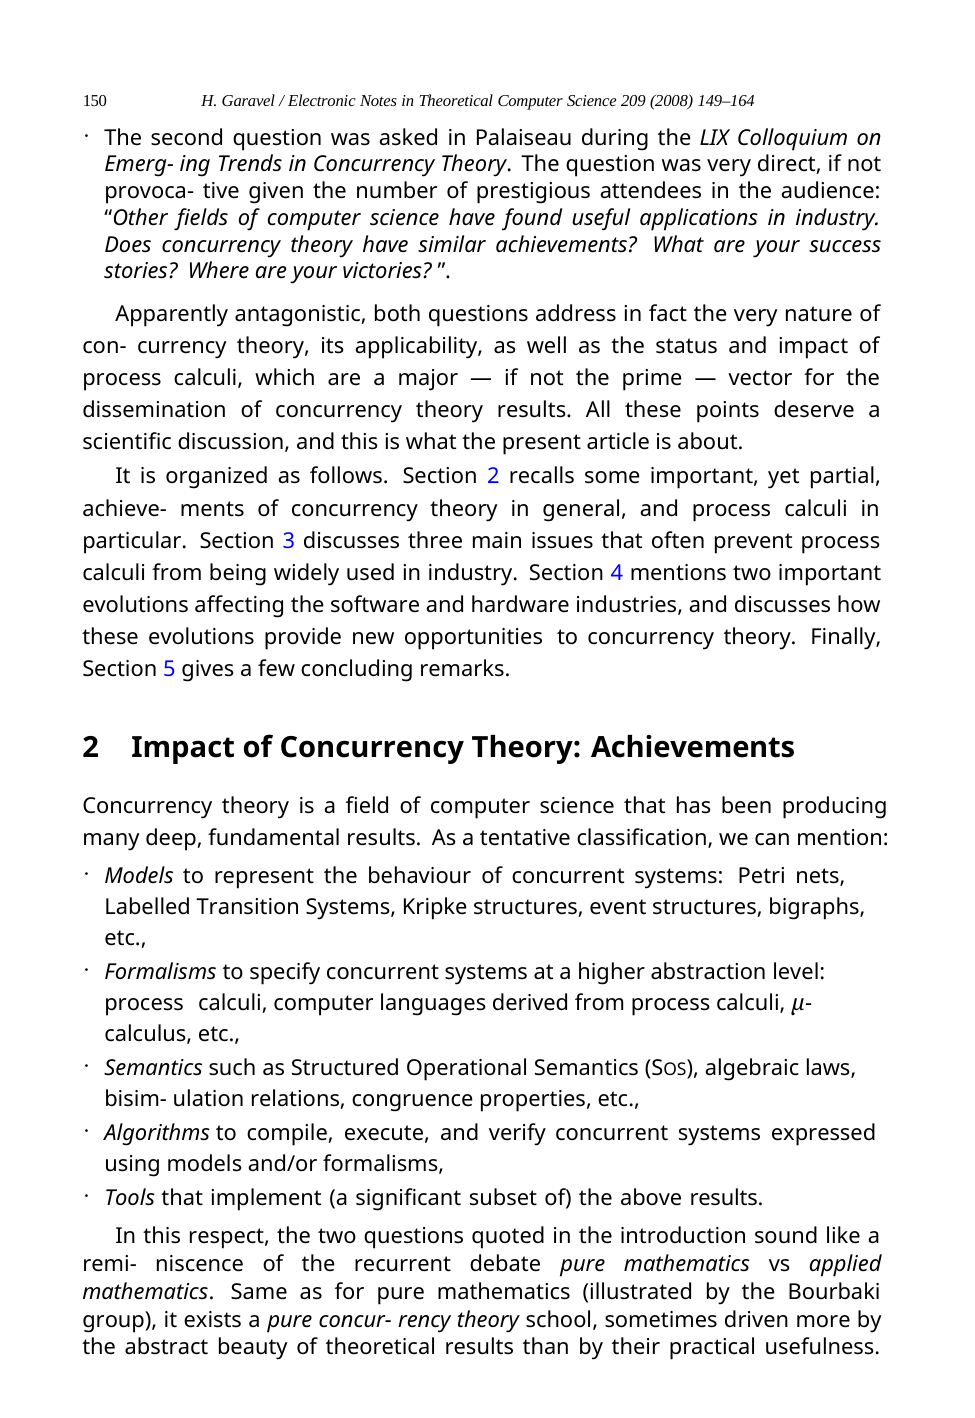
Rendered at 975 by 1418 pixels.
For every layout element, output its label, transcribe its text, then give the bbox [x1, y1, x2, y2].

text Concurrency theory is a field of computer science that has been producing many deep, fundamental results. As a tentative classification, we can mention: [82, 790, 904, 852]
list Semantics such as Structured Operational Semantics (Sos), algebraic laws, bisim- ulation relations, congruence properties, etc., [83, 1052, 881, 1113]
list Tools that implement (a significant subset of) the above results. [83, 1182, 904, 1212]
list Formalisms to specify concurrent systems at a higher abstraction level: process calculi, computer languages derived from process calculi, μ-calculus, etc., [83, 956, 882, 1047]
list Algorithms to compile, execute, and verify concurrent systems expressed using models and/or formalisms, [83, 1117, 882, 1178]
list The second question was asked in Palaiseau during the LIX Colloquium on Emerg- ing Trends in Concurrency Theory. The question was very direct, if not provoca- tive given the number of prestigious attendees in the audience: “Other ﬁelds of computer science have found useful applications in industry. Does concurrency theory have similar achievements? What are your success stories? Where are your victories? ”. [83, 124, 882, 285]
list Models to represent the behaviour of concurrent systems: Petri nets, Labelled Transition Systems, Kripke structures, event structures, bigraphs, etc., [83, 860, 882, 952]
text Apparently antagonistic, both questions address in fact the very nature of con- currency theory, its applicability, as well as the status and impact of process calculi, which are a major — if not the prime — vector for the dissemination of concurrency theory results. All these points deserve a scientific discussion, and this is what the present article is about. [82, 298, 881, 456]
subtitle Impact of Concurrency Theory: Achievements [82, 727, 904, 766]
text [82, 1222, 881, 1360]
text It is organized as follows. Section 2 recalls some important, yet partial, achieve- ments of concurrency theory in general, and process calculi in particular. Section 3 discusses three main issues that often prevent process calculi from being widely used in industry. Section 4 mentions two important evolutions affecting the software and hardware industries, and discusses how these evolutions provide new opportunities to concurrency theory. Finally, Section 5 gives a few concluding remarks. [82, 460, 881, 683]
